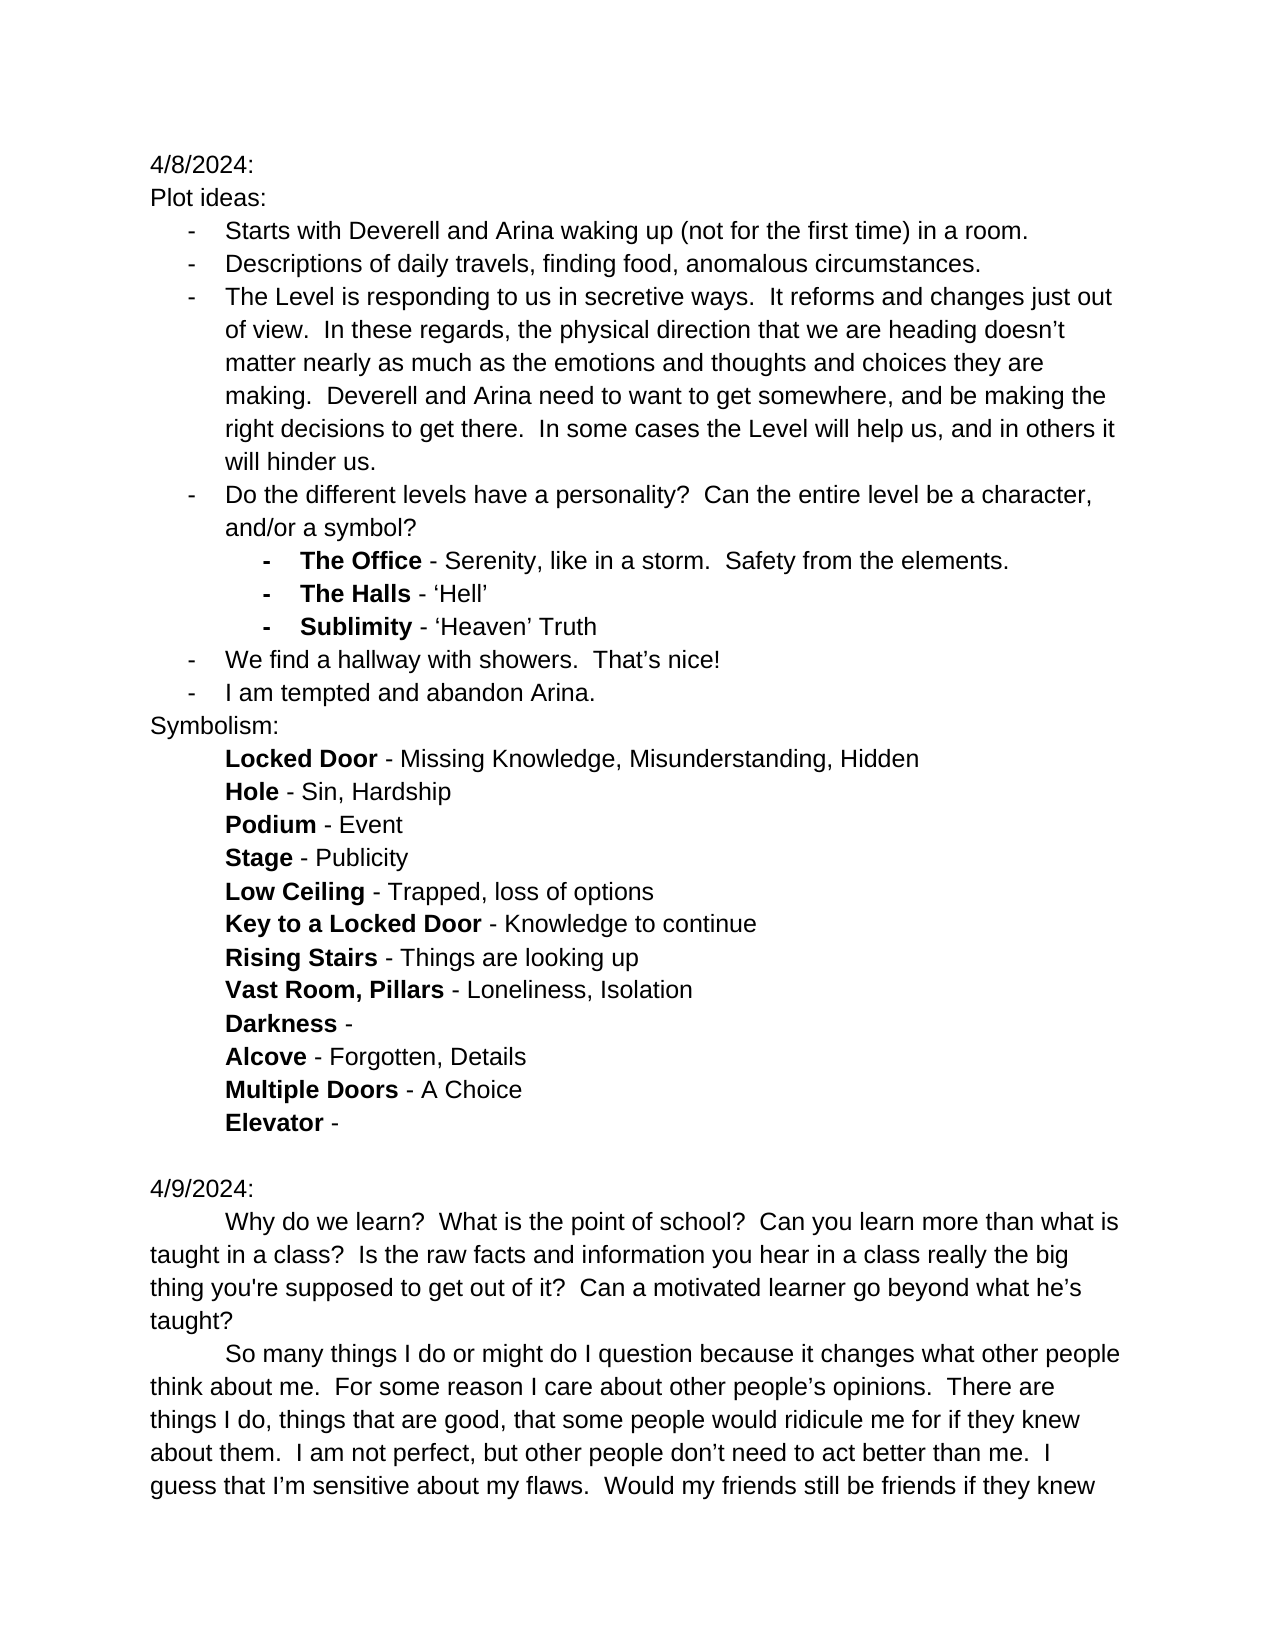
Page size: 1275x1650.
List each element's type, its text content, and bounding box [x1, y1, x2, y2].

text Low Ceiling - Trapped, loss of options [225, 876, 1125, 905]
list The Office - Serenity, like in a storm. Safety from the elements. [262, 546, 1125, 575]
text Podium - Event [225, 810, 1125, 839]
text Vast Room, Pillars - Loneliness, Isolation [225, 976, 1125, 1004]
text Hole - Sin, Hardship [225, 777, 1125, 806]
list We find a hallway with showers. That’s nice! [187, 645, 1125, 674]
list Do the different levels have a personality? Can the entire level be a character, and/or a symbol? [187, 480, 1125, 542]
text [150, 1339, 1125, 1499]
text Key to a Locked Door - Knowledge to continue [225, 909, 1125, 938]
text Darkness - [225, 1008, 1125, 1037]
text Rising Stairs - Things are looking up [225, 942, 1125, 971]
list I am tempted and abandon Arina. [187, 678, 1125, 707]
list The Halls - ‘Hell’ [262, 579, 1125, 608]
text Alcove - Forgotten, Details [225, 1042, 1125, 1070]
list Sublimity - ‘Heaven’ Truth [262, 612, 1125, 641]
text 4/9/2024: [150, 1174, 1125, 1202]
text Symbolism: [150, 711, 1125, 740]
text Locked Door - Missing Knowledge, Misunderstanding, Hidden [225, 744, 1125, 773]
text Multiple Doors - A Choice [225, 1074, 1125, 1103]
text Why do we learn? What is the point of school? Can you learn more than what is taught in a class? Is the raw facts and information you hear in a class really the big thing you're supposed to get out of it? Can a motivated learner go beyond what he’s taught? [150, 1207, 1125, 1334]
text Stage - Publicity [225, 843, 1125, 872]
list Descriptions of daily travels, finding food, anomalous circumstances. [187, 249, 1125, 278]
list The Level is responding to us in secretive ways. It reforms and changes just out of view. In these regards, the physical direction that we are heading doesn’t matter nearly as much as the emotions and thoughts and choices they are making. Deverell and Arina need to want to get somewhere, and be making the right decisions to get there. In some cases the Level will help us, and in others it will hinder us. [187, 282, 1125, 476]
text Elevator - [225, 1108, 1125, 1136]
text 4/8/2024: [150, 150, 1125, 179]
text Plot ideas: [150, 183, 1125, 212]
list Starts with Deverell and Arina waking up (not for the first time) in a room. [187, 216, 1125, 245]
